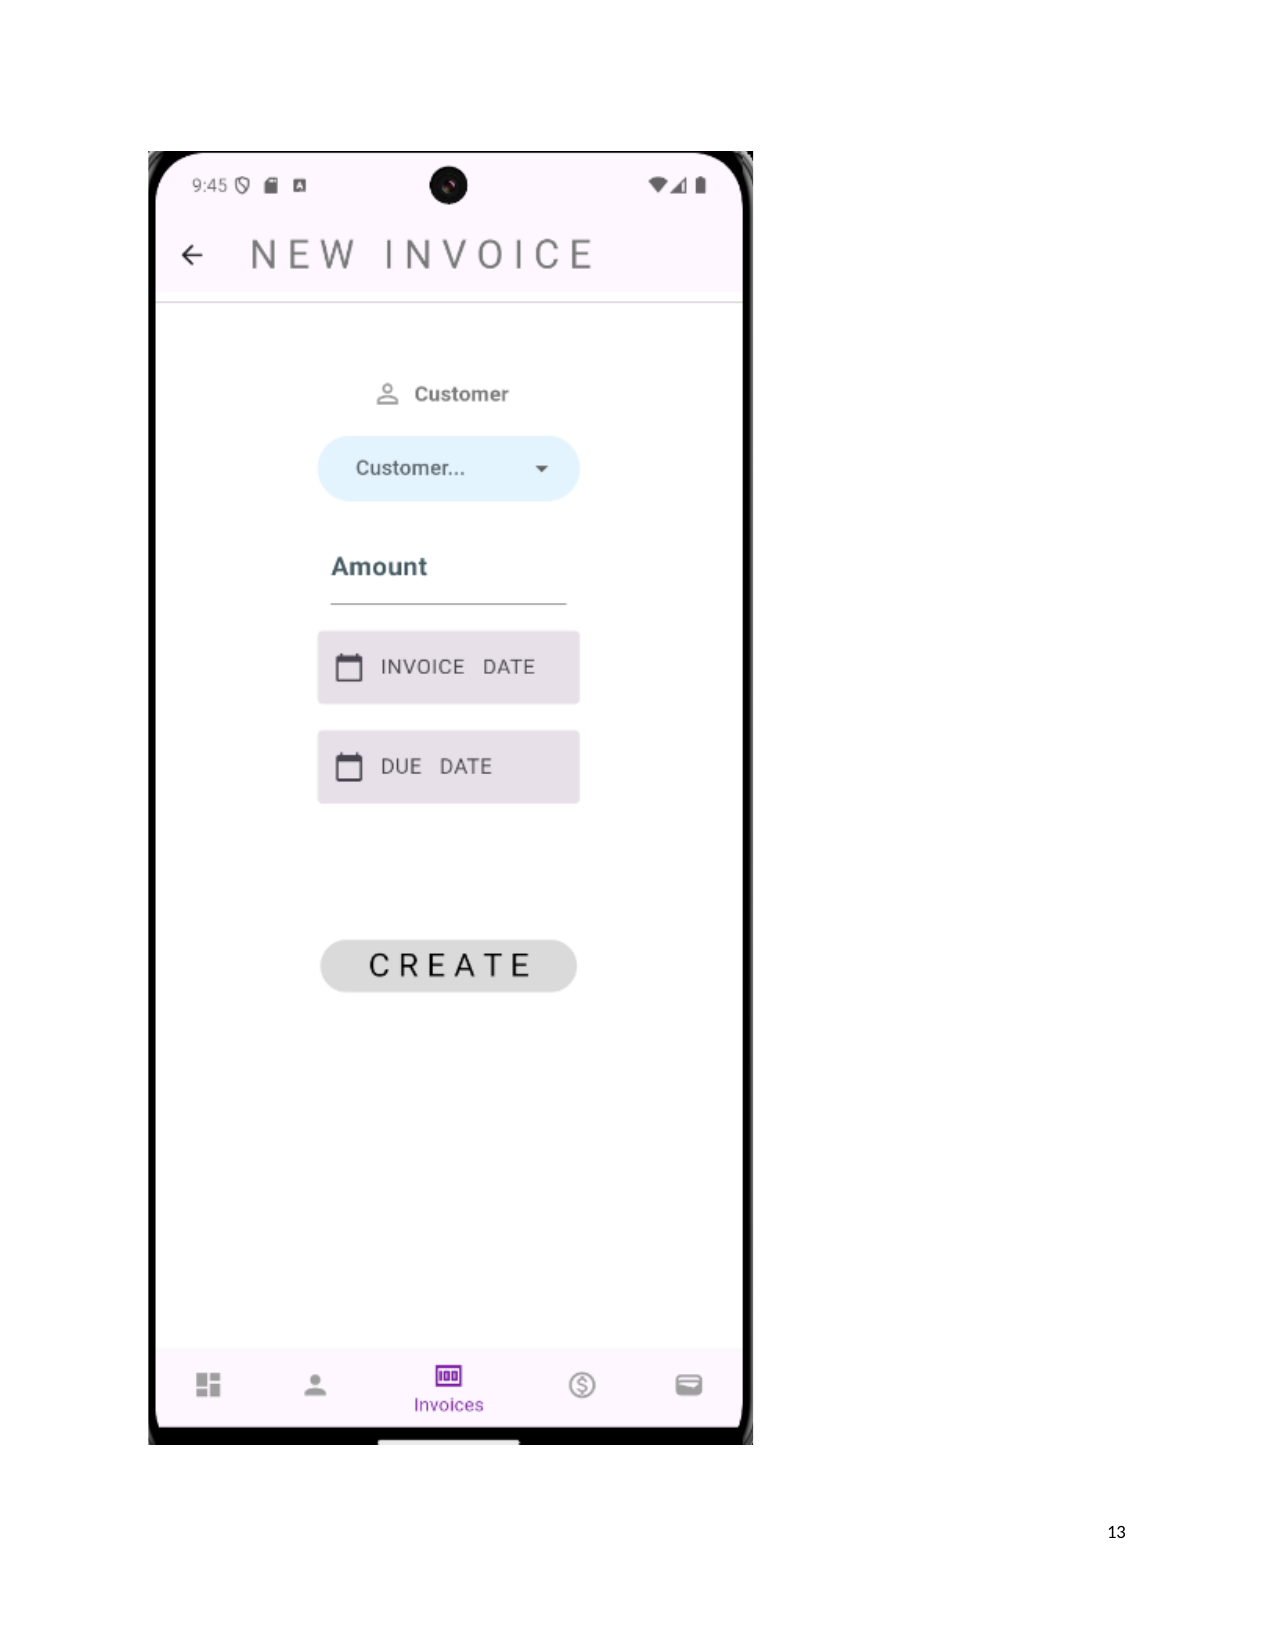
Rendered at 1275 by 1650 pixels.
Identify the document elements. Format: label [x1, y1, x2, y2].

picture [148, 151, 754, 1445]
